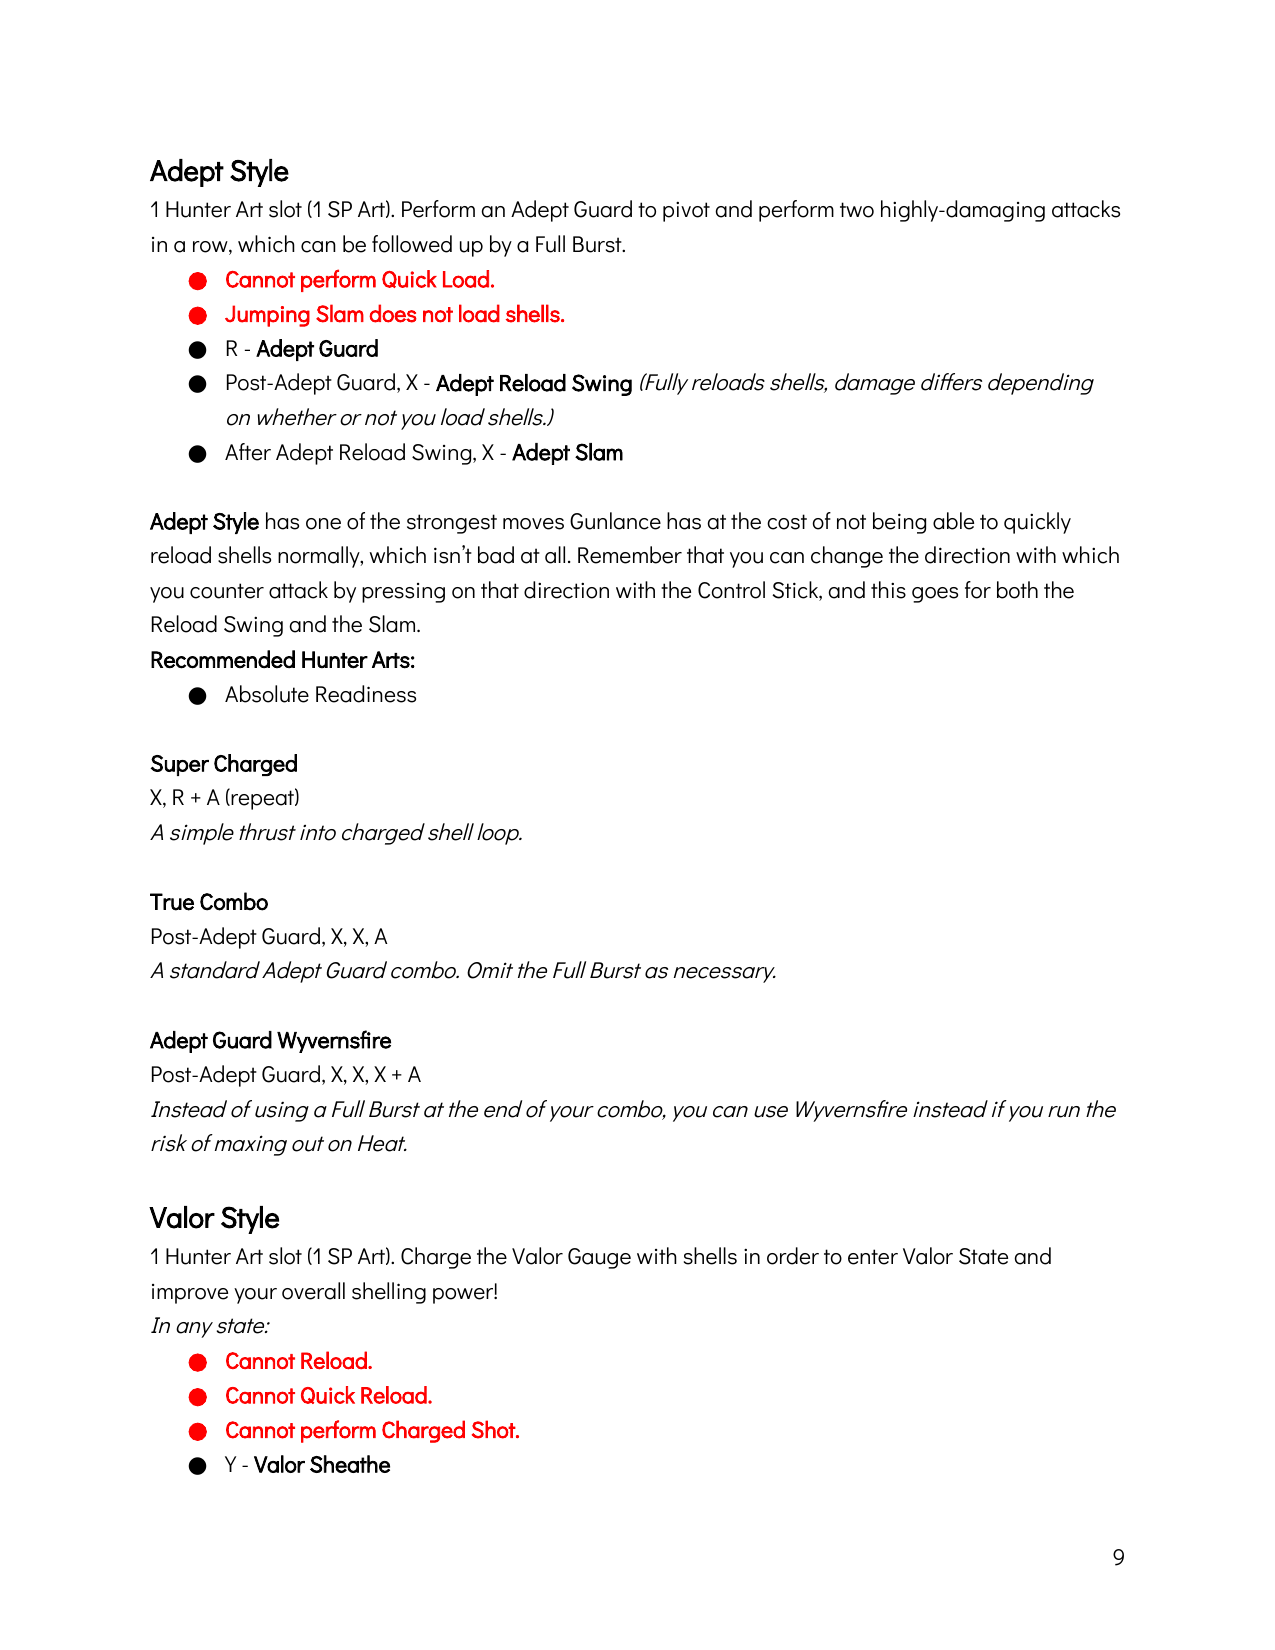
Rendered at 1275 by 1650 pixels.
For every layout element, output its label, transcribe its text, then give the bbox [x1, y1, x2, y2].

text A simple thrust into charged shell loop. [150, 816, 1125, 847]
text Recommended Hunter Arts: [150, 643, 1125, 674]
list Y - Valor Sheathe [187, 1448, 1125, 1478]
list Jumping Slam does not load shells. [187, 298, 1125, 328]
list Post-Adept Guard, X - Adept Reload Swing (Fully reloads shells, damage differs depending on whether or not you load shells.) [187, 367, 1125, 432]
list Cannot perform Quick Load. [187, 263, 1125, 293]
text Instead of using a Full Burst at the end of your combo, you can use Wyvernsfire instead if you run the risk of maxing out on Heat. [150, 1093, 1125, 1158]
list After Adept Reload Swing, X - Adept Slam [187, 436, 1125, 466]
subtitle Adept Style [150, 150, 1125, 188]
text Super Charged [150, 747, 1125, 777]
text Adept Guard Wyvernsfire [150, 1024, 1125, 1054]
text In any state: [150, 1310, 1125, 1340]
list Absolute Readiness [187, 678, 1125, 708]
list Cannot perform Charged Shot. [187, 1414, 1125, 1444]
list Cannot Reload. [187, 1344, 1125, 1375]
list Cannot Quick Reload. [187, 1379, 1125, 1409]
text True Combo [150, 886, 1125, 916]
list R - Adept Guard [187, 332, 1125, 362]
text 1 Hunter Art slot (1 SP Art). Charge the Valor Gauge with shells in order to enter Valor State and improve your overall shelling power! [150, 1241, 1125, 1306]
text Adept Style has one of the strongest moves Gunlance has at the cost of not being able to quickly reload shells normally, which isn’t bad at all. Remember that you can change the direction with which you counter attack by pressing on that direction with the Control Stick, and this goes for both the Reload Swing and the Slam. [150, 505, 1125, 639]
subtitle Valor Style [150, 1197, 1125, 1235]
text 1 Hunter Art slot (1 SP Art). Perform an Adept Guard to pivot and perform two highly-damaging attacks in a row, which can be followed up by a Full Burst. [150, 194, 1125, 259]
text A standard Adept Guard combo. Omit the Full Burst as necessary. [150, 955, 1125, 985]
text Post-Adept Guard, X, X, A [150, 920, 1125, 950]
text X, R + A (repeat) [150, 782, 1125, 812]
text Post-Adept Guard, X, X, X + A [150, 1058, 1125, 1089]
